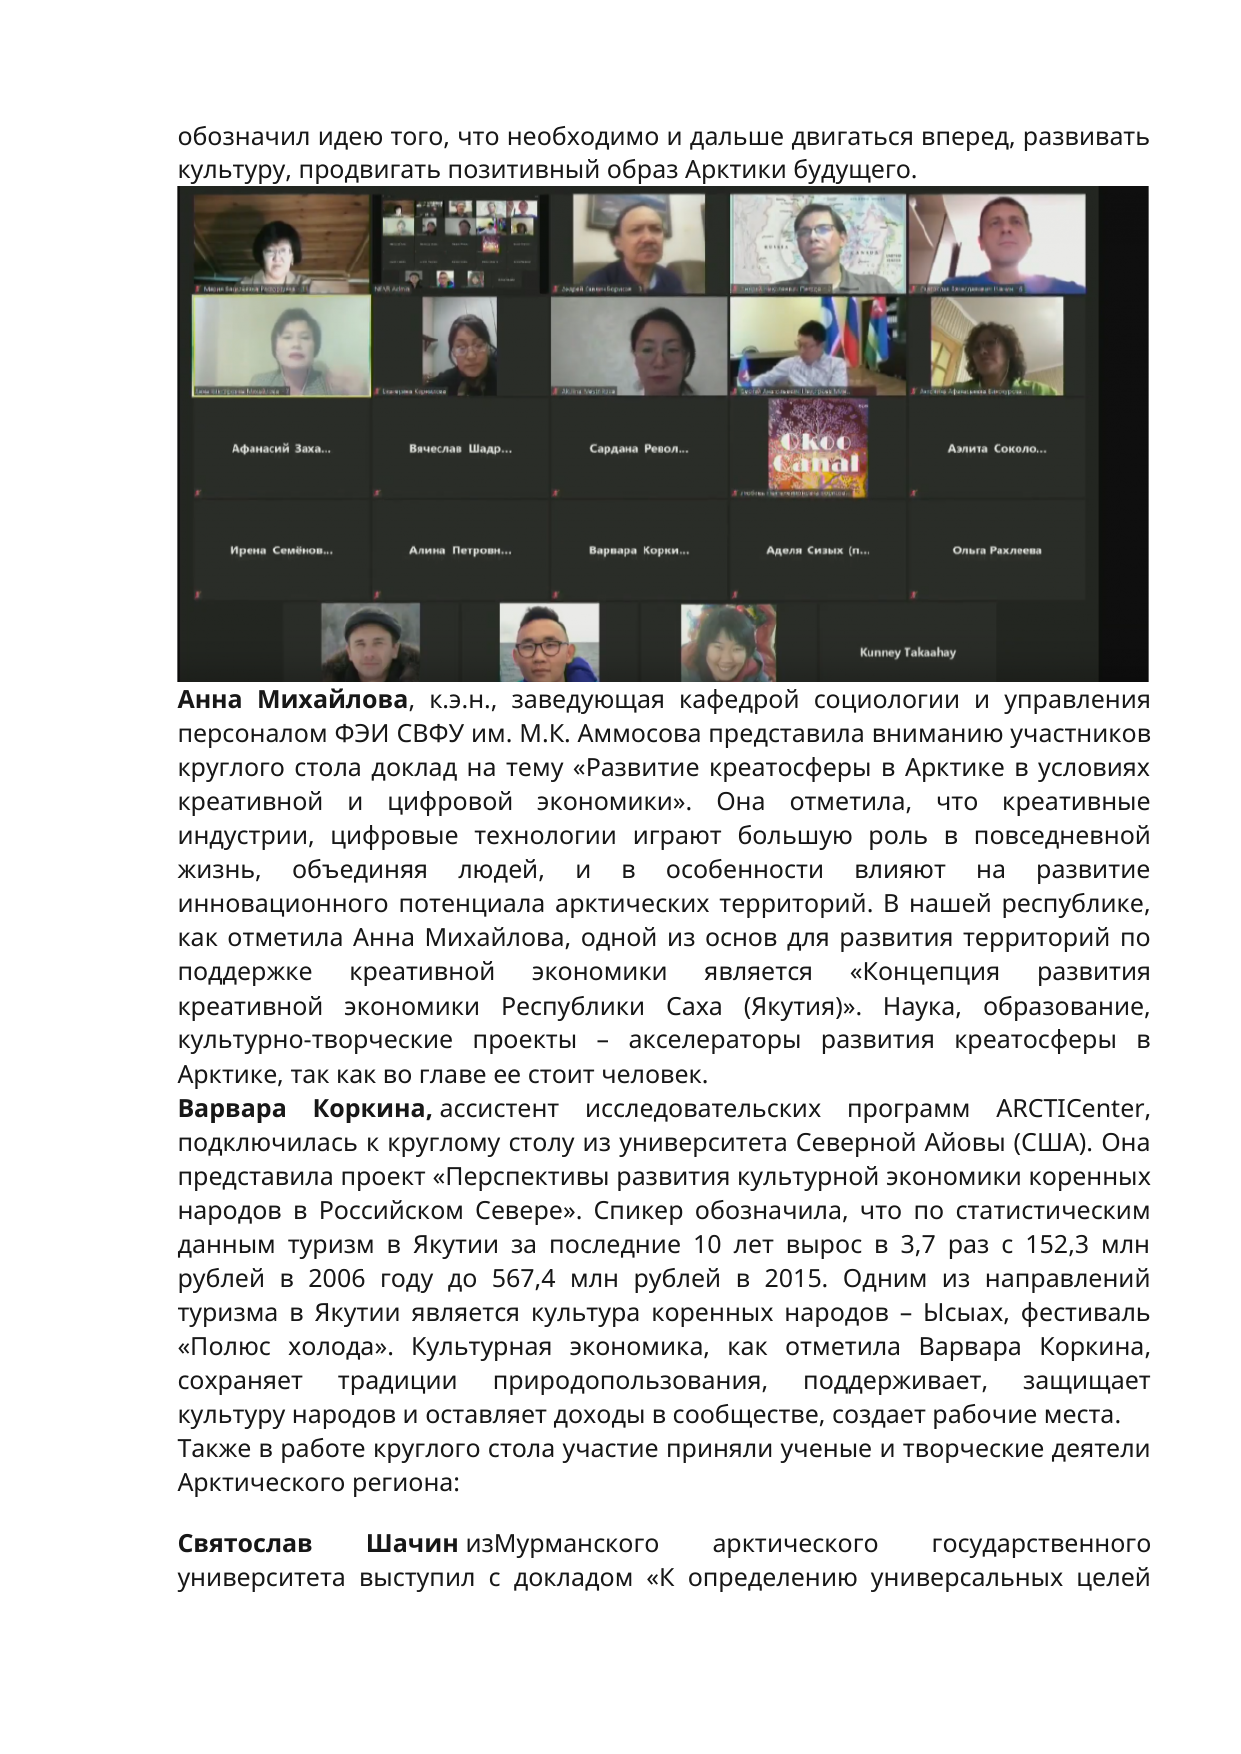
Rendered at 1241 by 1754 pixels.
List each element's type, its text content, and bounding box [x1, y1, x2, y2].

text Анна Михайлова, к.э.н., заведующая кафедрой социологии и управления персоналом ФЭИ СВФУ им. М.К. Аммосова представила вниманию участников круглого стола доклад на тему «Развитие креатосферы в Арктике в условиях креативной и цифровой экономики». Она отметила, что креативные индустрии, цифровые технологии играют большую роль в повседневной жизнь, объединяя людей, и в особенности влияют на развитие инновационного потенциала арктических территорий. В нашей республике, как отметила Анна Михайлова, одной из основ для развития территорий по поддержке креативной экономики является «Концепция развития креативной экономики Республики Саха (Якутия)». Наука, образование, культурно-творческие проекты – акселераторы развития креатосферы в Арктике, так как во главе ее стоит человек. [177, 682, 1152, 1090]
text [177, 118, 1152, 186]
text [177, 1526, 1152, 1594]
text Также в работе круглого стола участие приняли ученые и творческие деятели Арктического региона: [177, 1431, 1152, 1499]
text Варвара Коркина, ассистент исследовательских программ ARCTICenter, подключилась к круглому столу из университета Северной Айовы (США). Она представила проект «Перспективы развития культурной экономики коренных народов в Российском Севере». Спикер обозначила, что по статистическим данным туризм в Якутии за последние 10 лет вырос в 3,7 раз с 152,3 млн рублей в 2006 году до 567,4 млн рублей в 2015. Одним из направлений туризма в Якутии является культура коренных народов – Ысыах, фестиваль «Полюс холода». Культурная экономика, как отметила Варвара Коркина, сохраняет традиции природопользования, поддерживает, защищает культуру народов и оставляет доходы в сообществе, создает рабочие места. [177, 1090, 1152, 1431]
picture [177, 186, 1149, 682]
